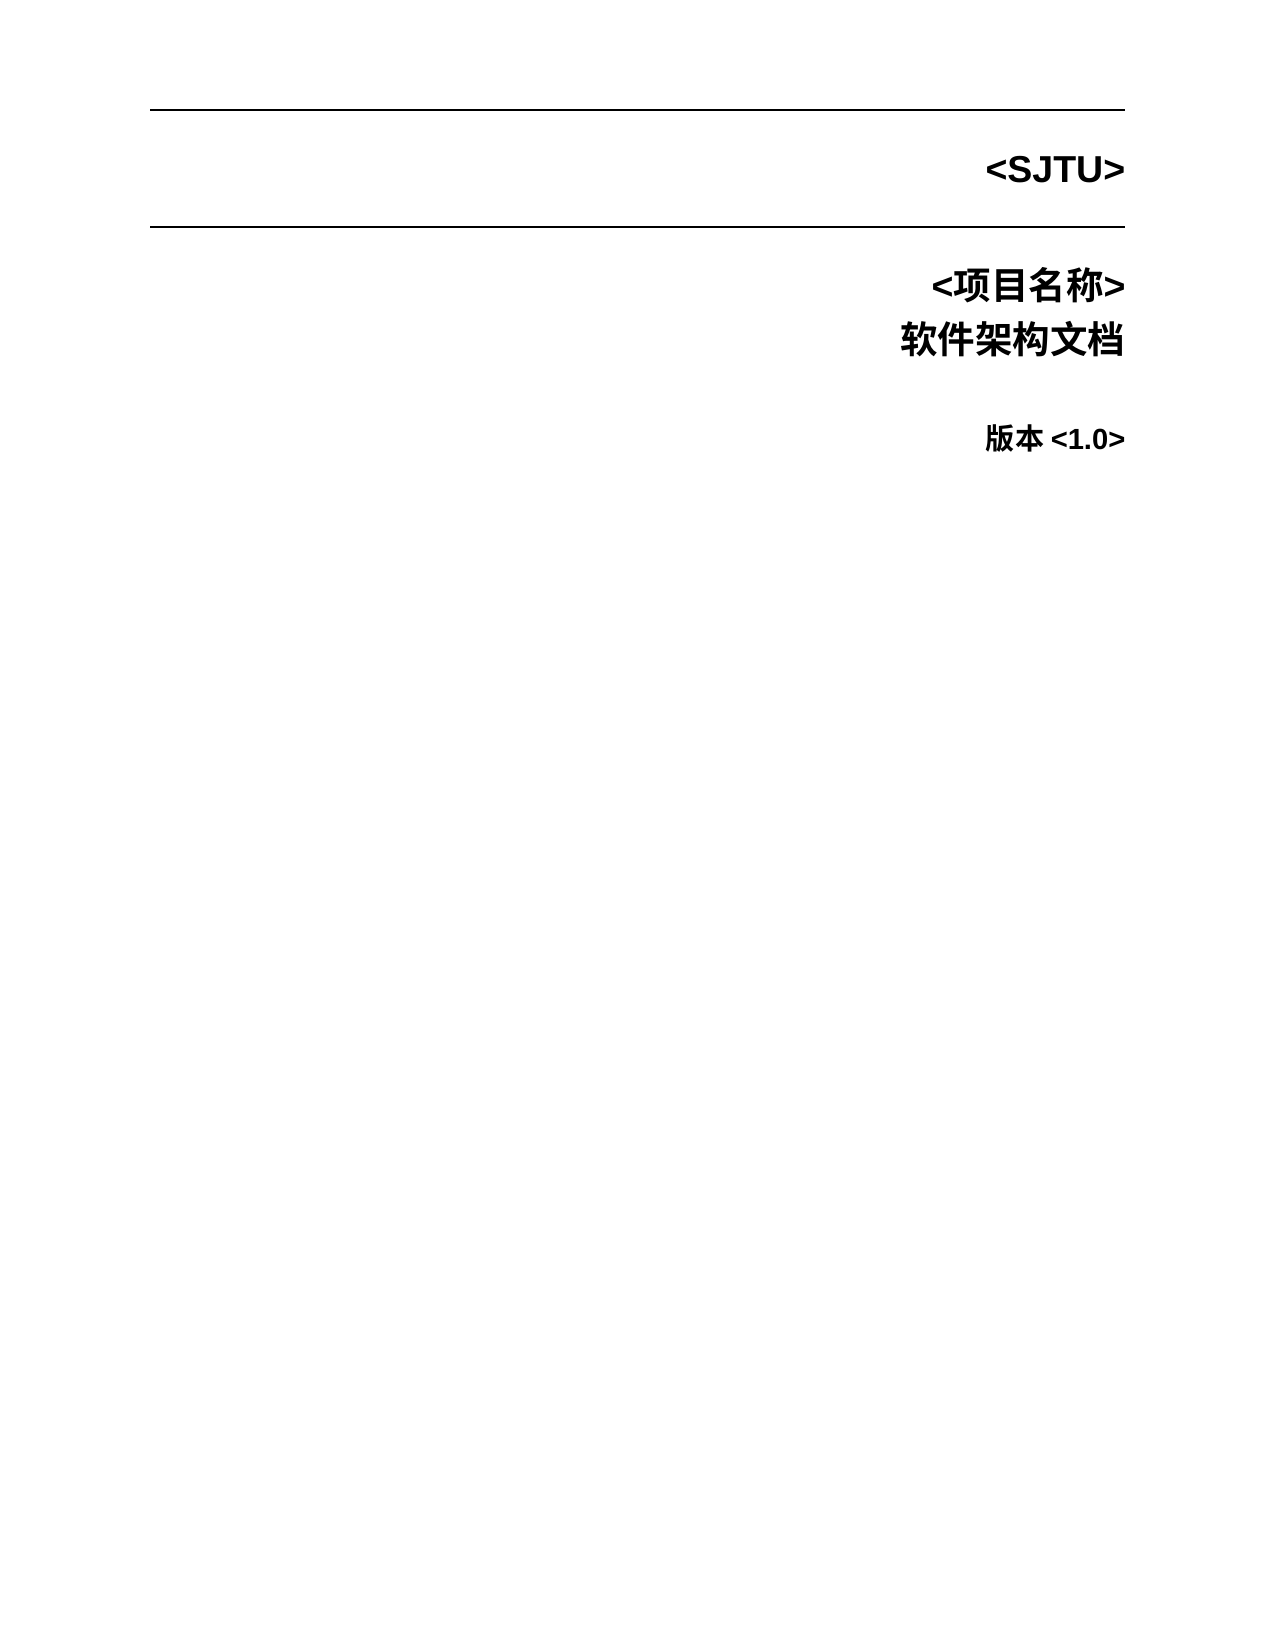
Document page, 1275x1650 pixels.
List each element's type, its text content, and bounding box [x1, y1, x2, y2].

title <牙科医院管理系统> [150, 256, 1125, 310]
title 版本 <1.0> [150, 416, 1125, 458]
title 软件架构文档 [150, 310, 1125, 364]
